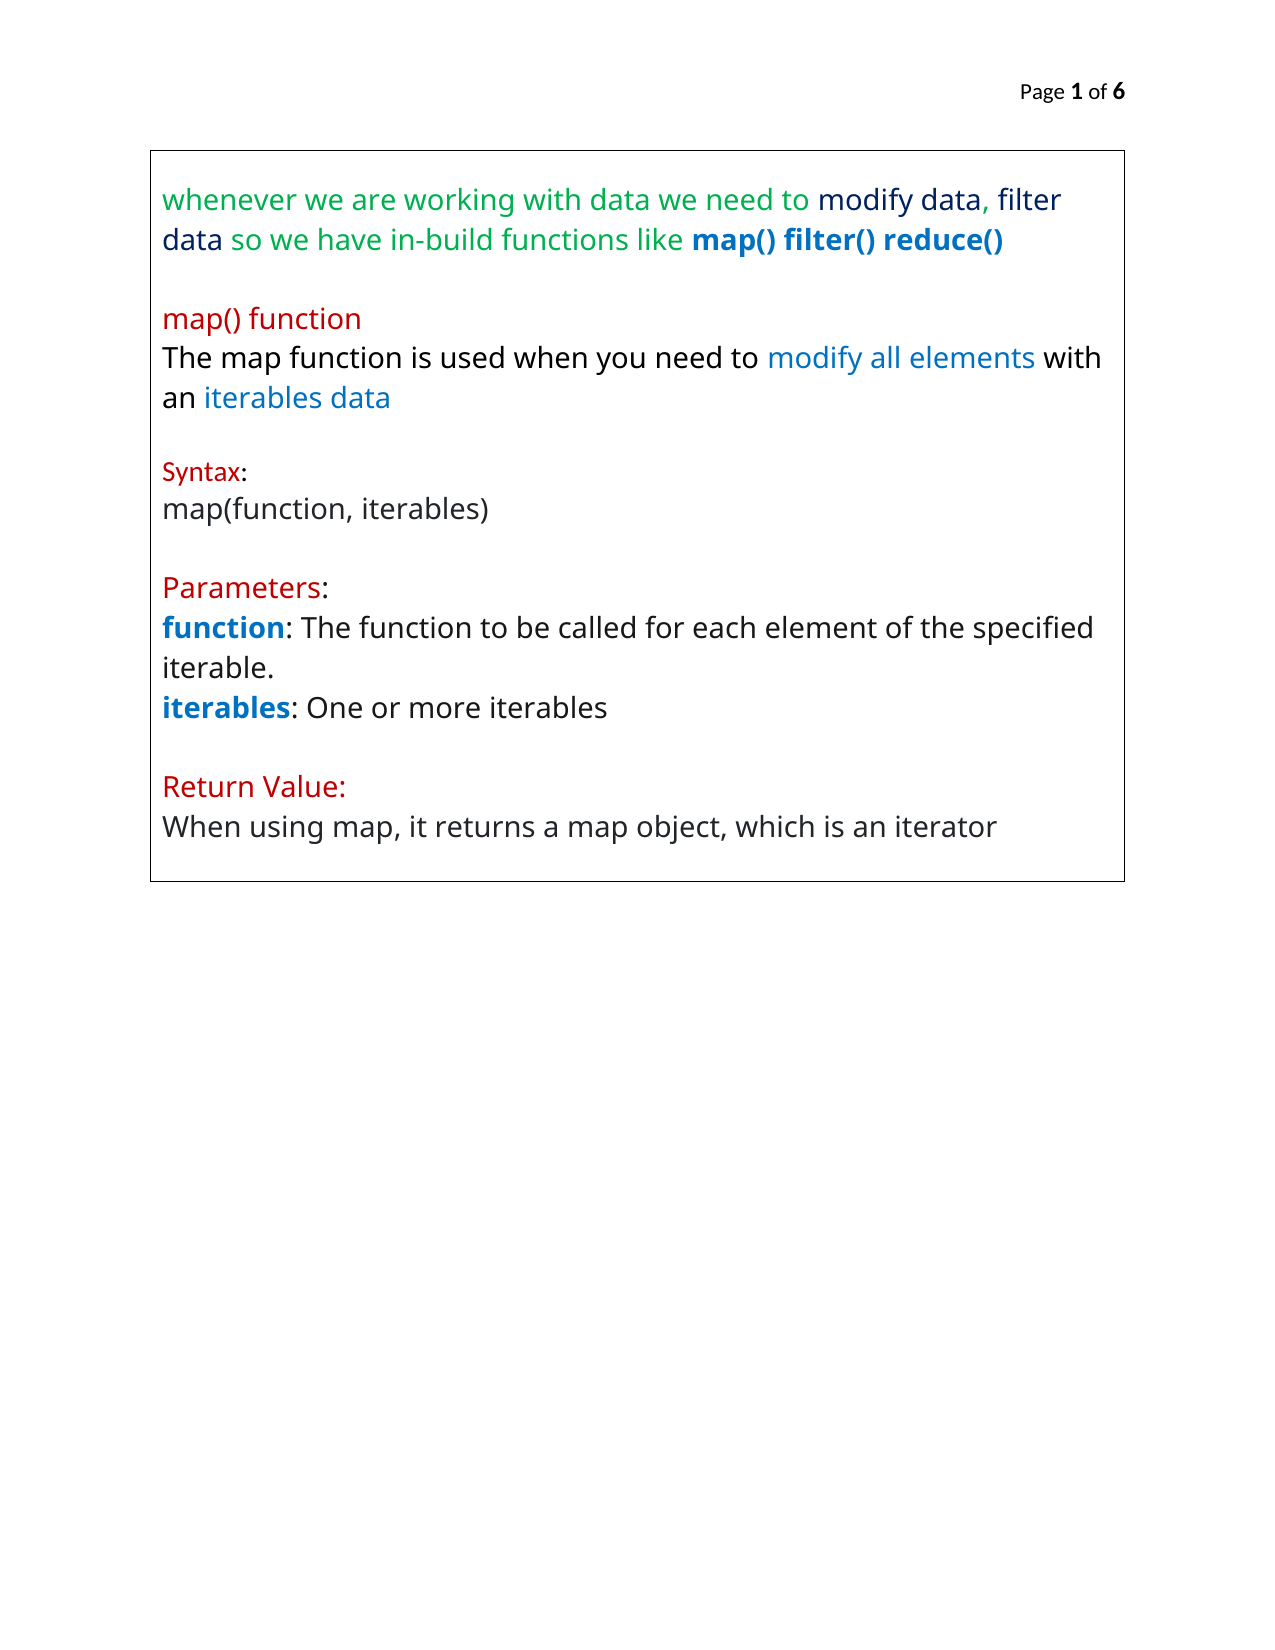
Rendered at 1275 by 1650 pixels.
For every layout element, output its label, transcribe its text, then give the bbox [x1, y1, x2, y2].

table_header whenever we are working with data we need to modify data, filter data so we have in-build functions like map() filter() reduce() map() function The map function is used when you need to modify all elements with an iterables data Syntax: map(function, iterables) Parameters: function: The function to be called for each element of the specified iterable. iterables: One or more iterables Return Value: When using map, it returns a map object, which is an iterator [151, 151, 1124, 881]
